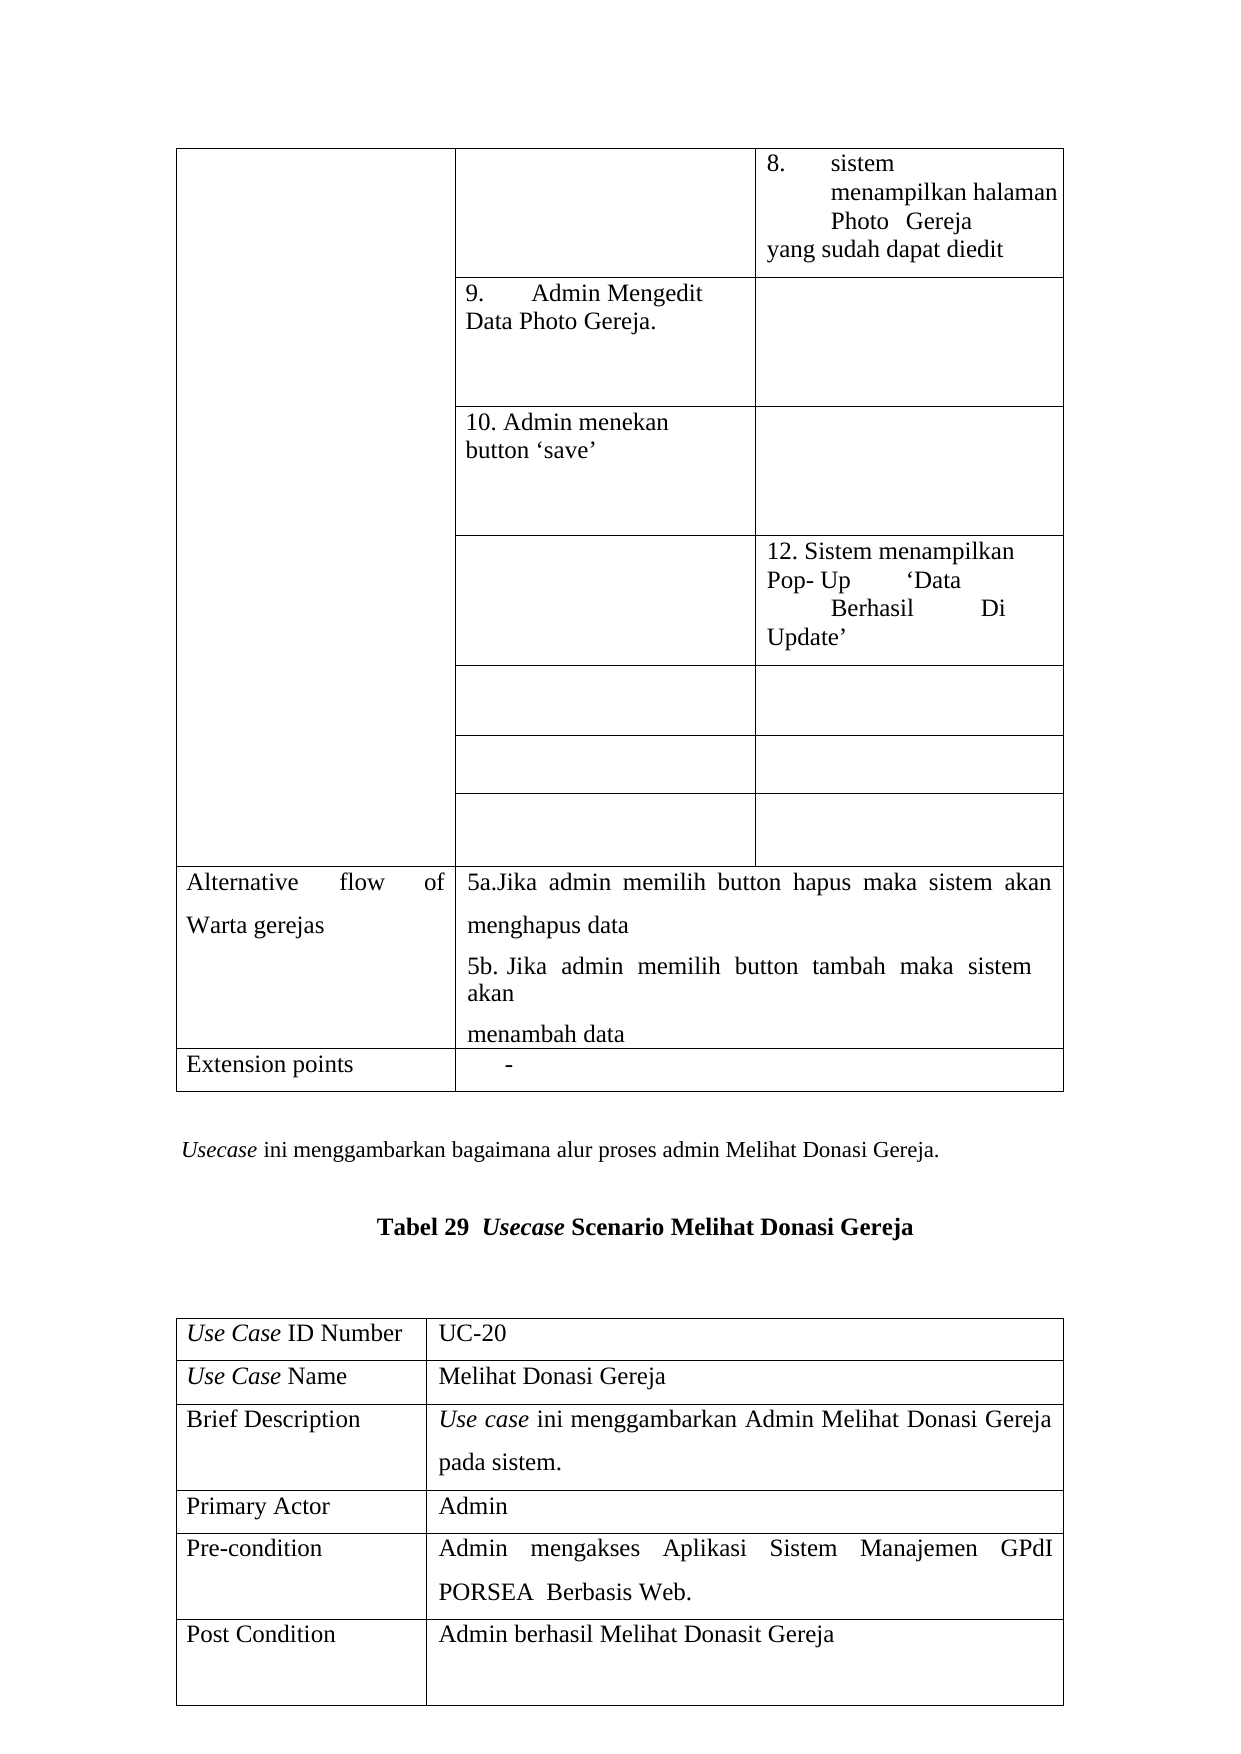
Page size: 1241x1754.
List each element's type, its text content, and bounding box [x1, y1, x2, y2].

table_cell Extension points [177, 1049, 455, 1091]
table_cell [756, 794, 1063, 866]
table_cell [456, 149, 755, 277]
table_cell 12. Sistem menampilkan Pop- Up ‘Data Berhasil Di Update’ [756, 536, 1063, 664]
table_header UC-20 [427, 1319, 1063, 1360]
table_cell [456, 666, 755, 735]
table_cell - [456, 1049, 1063, 1091]
table_cell Use Case Name [177, 1361, 426, 1403]
table_cell Brief Description [177, 1405, 426, 1489]
table_cell Primary Actor [177, 1491, 426, 1533]
table_cell Use case ini menggambarkan Admin Melihat Donasi Gereja pada sistem. [427, 1405, 1063, 1489]
table_cell [756, 278, 1063, 406]
table_cell Admin [427, 1491, 1063, 1533]
table_cell Post Condition [177, 1620, 426, 1705]
text Usecase ini menggambarkan bagaimana alur proses admin Melihat Donasi Gereja. [181, 1136, 1103, 1162]
table_header Use Case ID Number [177, 1319, 426, 1360]
table_cell [456, 736, 755, 793]
table_cell Melihat Donasi Gereja [427, 1361, 1063, 1403]
table_cell Alternative flow of Warta gerejas [177, 867, 455, 1048]
table_cell 10. Admin menekan button ‘save’ [456, 407, 755, 535]
table_cell [456, 536, 755, 664]
table_cell Admin berhasil Melihat Donasit Gereja [427, 1620, 1063, 1705]
table_cell [756, 736, 1063, 793]
table_cell Pre-condition [177, 1534, 426, 1619]
table_cell [756, 666, 1063, 735]
table_cell [456, 794, 755, 866]
text Tabel 29 Usecase Scenario Melihat Donasi Gereja [187, 1212, 1103, 1241]
table_cell 5a.Jika admin memilih button hapus maka sistem akan menghapus data 5b. Jika admin memilih button tambah maka sistem akan menambah data [456, 867, 1063, 1048]
table_cell 9. Admin Mengedit Data Photo Gereja. [456, 278, 755, 406]
table_cell 8. sistem menampilkan halaman Photo Gereja yang sudah dapat diedit [756, 149, 1063, 277]
table_cell [756, 407, 1063, 535]
table_cell Admin mengakses Aplikasi Sistem Manajemen GPdI PORSEA Berbasis Web. [427, 1534, 1063, 1619]
